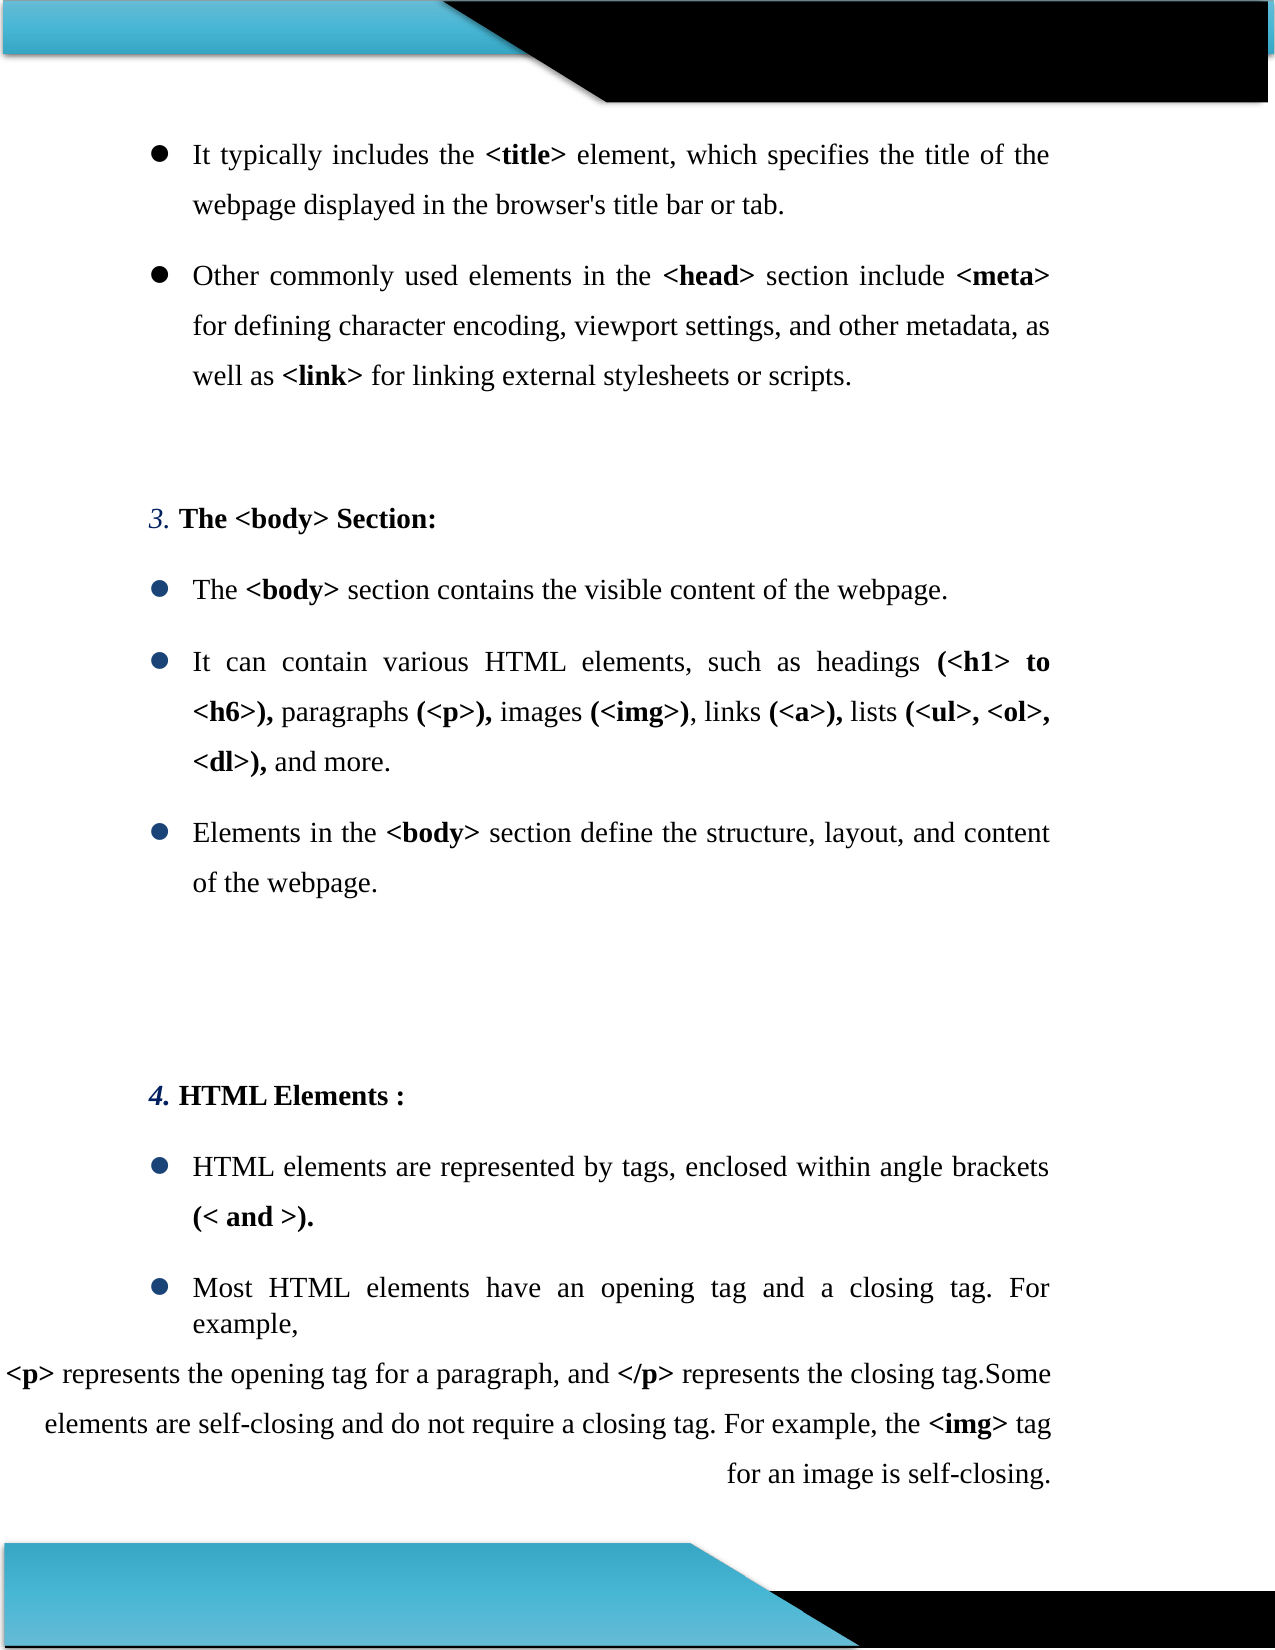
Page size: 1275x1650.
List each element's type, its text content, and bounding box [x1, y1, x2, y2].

list Other commonly used elements in the <head> section include <meta> for defining character encoding, viewport settings, and other metadata, as well as <link> for linking external stylesheets or scripts. [148, 258, 1050, 391]
list Most HTML elements have an opening tag and a closing tag. For example, [148, 1270, 1050, 1340]
list It typically includes the <title> element, which specifies the title of the webpage displayed in the browser's title bar or tab. [148, 120, 1050, 220]
list Elements in the <body> section define the structure, layout, and content of the webpage. [148, 815, 1050, 898]
picture [0, 0, 1275, 109]
list The <body> section contains the visible content of the webpage. [148, 572, 1050, 606]
list HTML elements are represented by tags, enclosed within angle brackets (< and >). [148, 1149, 1050, 1233]
text 4. HTML Elements : [148, 1078, 1154, 1111]
text <p> represents the opening tag for a paragraph, and </p> represents the closing tag.Some elements are self-closing and do not require a closing tag. For example, the <img> tag for an image is self-closing. [3, 1357, 1051, 1489]
picture [0, 1536, 866, 1650]
list It can contain various HTML elements, such as headings (<h1> to <h6>), paragraphs (<p>), images (<img>), links (<a>), lists (<ul>, <ol>, <dl>), and more. [148, 644, 1050, 777]
text 3. The <body> Section: [148, 501, 1154, 534]
